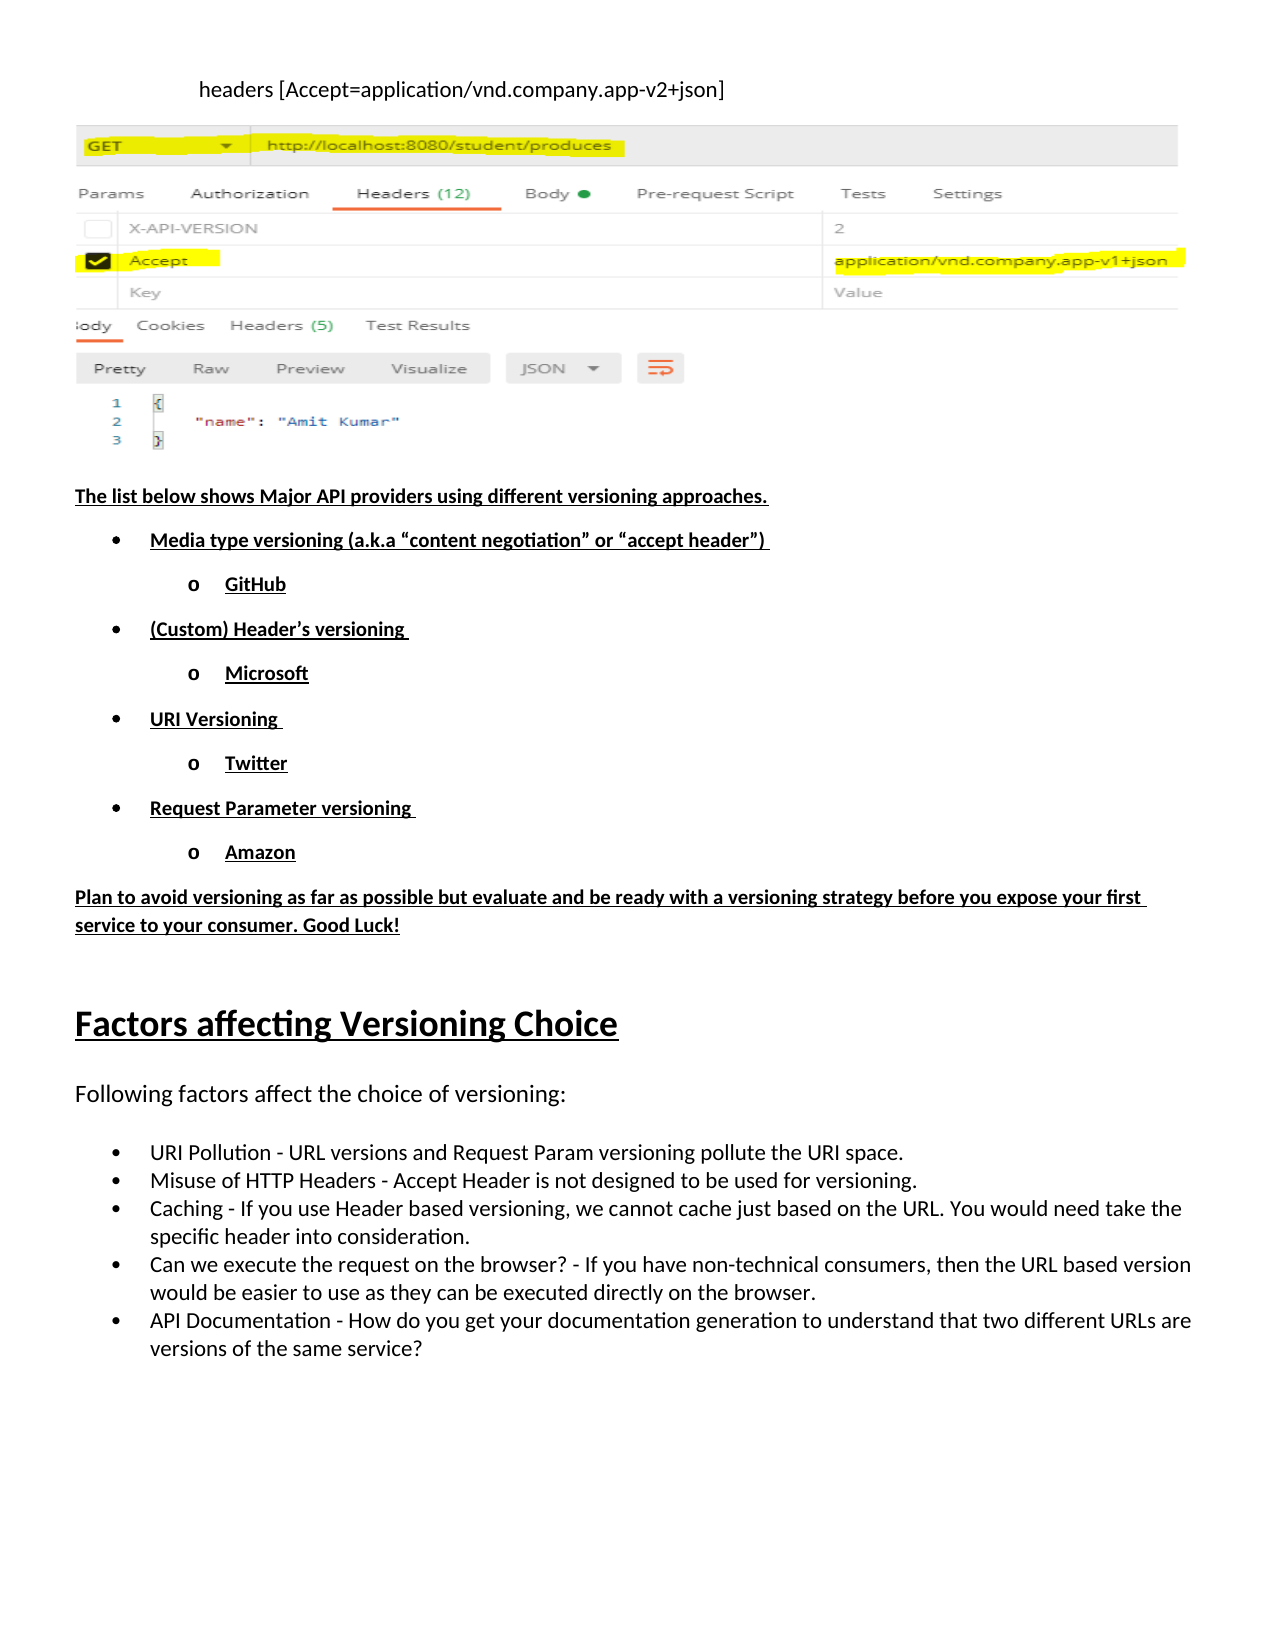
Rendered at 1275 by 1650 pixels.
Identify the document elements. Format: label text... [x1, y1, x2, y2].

list Can we execute the request on the browser? - If you have non-technical consumers, then the URL based version would be easier to use as they can be executed directly on the browser. [112, 1250, 1200, 1306]
list Amazon [187, 839, 1200, 866]
list URI Pollution - URL versions and Request Param versioning pollute the URI space. [112, 1138, 1200, 1166]
list GitHub [187, 571, 1200, 598]
list API Documentation - How do you get your documentation generation to understand that two different URLs are versions of the same service? [112, 1306, 1200, 1362]
text The list below shows Major API providers using different versioning approaches. [75, 483, 1200, 509]
list Twitter [187, 750, 1200, 776]
list Media type versioning (a.k.a “content negotiation” or “accept header”) [112, 527, 1200, 553]
list URI Versioning [112, 706, 1200, 731]
list Caching - If you use Header based versioning, we cannot cache just based on the URL. You would need take the specific header into consideration. [112, 1194, 1200, 1250]
list (Custom) Header’s versioning [112, 617, 1200, 642]
list Misuse of HTTP Headers - Accept Header is not designed to be used for versioning. [112, 1166, 1200, 1194]
picture [75, 121, 1186, 465]
text Following factors affect the choice of versioning: [75, 1078, 1200, 1109]
text Factors affecting Versioning Choice [75, 1000, 1200, 1046]
text Plan to avoid versioning as far as possible but evaluate and be ready with a versioning strategy before you expose your first service to your consumer. Good Luck! [75, 884, 1200, 937]
text headers [Accept=application/vnd.company.app-v2+json] [75, 75, 1200, 103]
list Microsoft [187, 661, 1200, 687]
list Request Parameter versioning [112, 795, 1200, 821]
